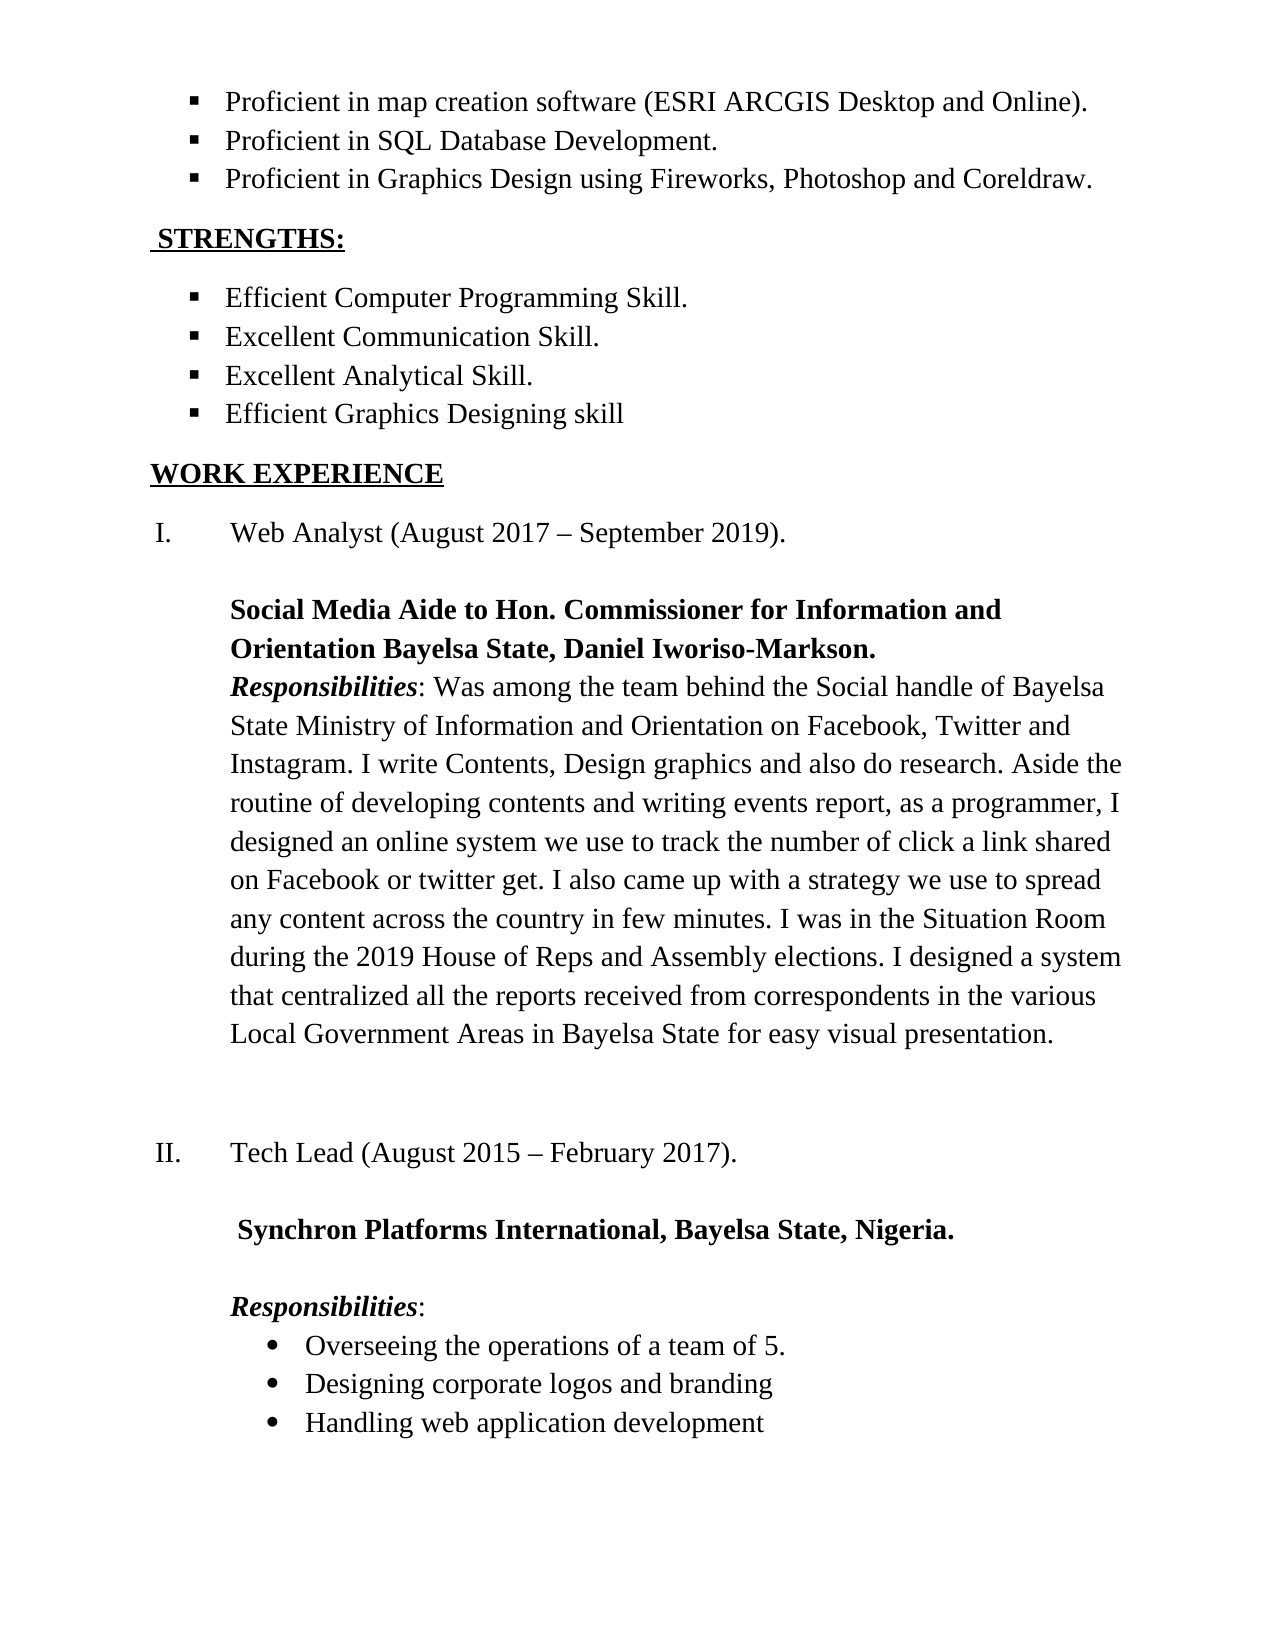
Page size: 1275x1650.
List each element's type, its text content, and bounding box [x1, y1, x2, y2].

list Synchron Platforms International, Bayelsa State, Nigeria. [230, 1212, 1125, 1246]
list Overseeing the operations of a team of 5. [267, 1328, 1125, 1361]
list Responsibilities: Was among the team behind the Social handle of Bayelsa State Ministry of Information and Orientation on Facebook, Twitter and Instagram. I write Contents, Design graphics and also do research. Aside the routine of developing contents and writing events report, as a programmer, I designed an online system we use to track the number of click a link shared on Facebook or twitter get. I also came up with a strategy we use to spread any content across the country in few minutes. I was in the Situation Room during the 2019 House of Reps and Assembly elections. I designed a system that centralized all the reports received from correspondents in the various Local Government Areas in Bayelsa State for easy visual presentation. [230, 669, 1125, 1050]
list Proficient in Graphics Design using Fireworks, Photoshop and Coreldraw. [187, 162, 1125, 195]
list Excellent Analytical Skill. [187, 358, 1125, 391]
text STRENGTHS: [150, 221, 1125, 255]
list Responsibilities: [230, 1289, 1125, 1323]
list Efficient Graphics Designing skill [187, 396, 1125, 430]
list Social Media Aide to Hon. Commissioner for Information and Orientation Bayelsa State, Daniel Iworiso-Markson. [230, 592, 1125, 664]
list Proficient in SQL Database Development. [187, 123, 1125, 157]
list Web Analyst (August 2017 – September 2019). [155, 515, 1125, 549]
text WORK EXPERIENCE [150, 456, 1125, 489]
list Excellent Communication Skill. [187, 319, 1125, 353]
list Proficient in map creation software (ESRI ARCGIS Desktop and Online). [187, 84, 1125, 118]
list Tech Lead (August 2015 – February 2017). [155, 1135, 1125, 1169]
list Handling web application development [267, 1405, 1125, 1439]
list Efficient Computer Programming Skill. [187, 281, 1125, 314]
list Designing corporate logos and branding [267, 1366, 1125, 1400]
